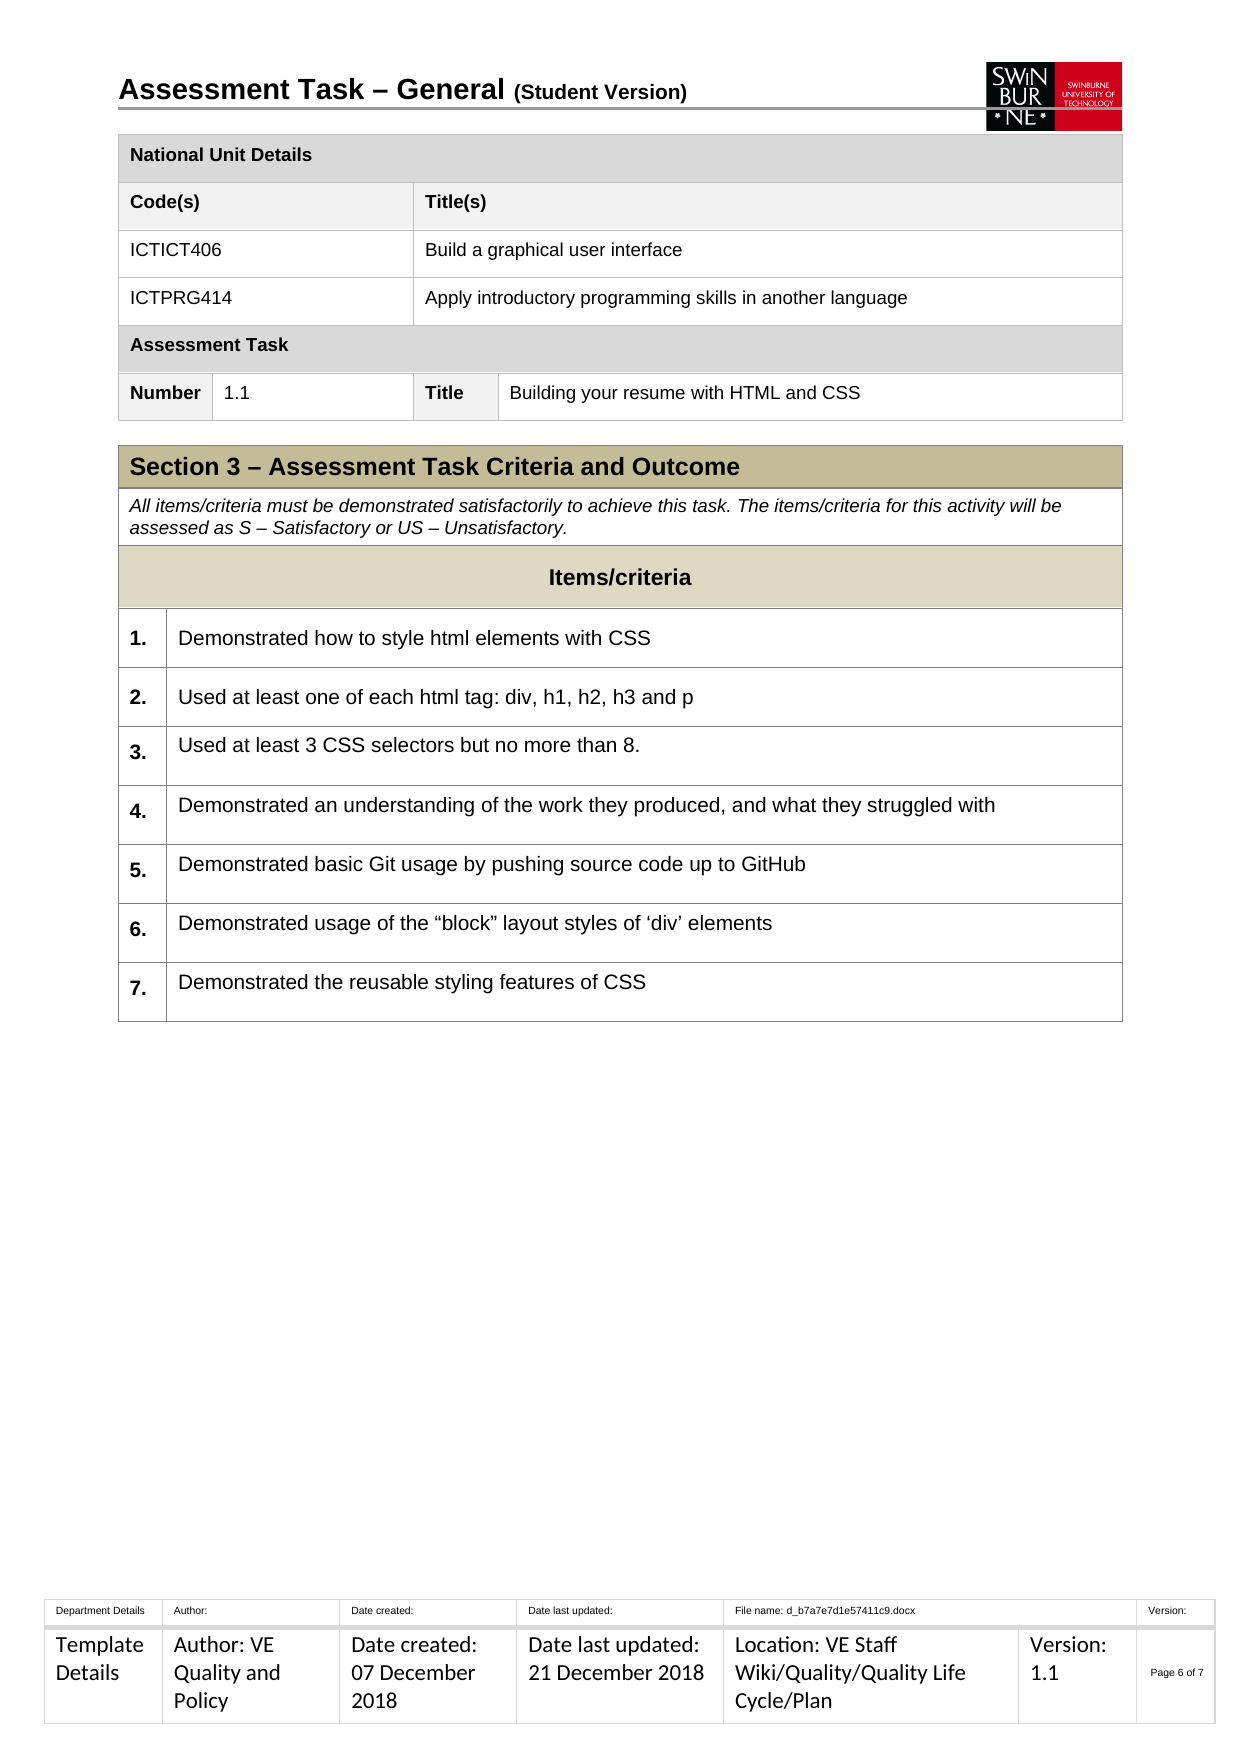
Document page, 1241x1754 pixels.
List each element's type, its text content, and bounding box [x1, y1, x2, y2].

table_cell Items/criteria [119, 546, 1122, 607]
table_cell 5. [119, 845, 166, 903]
table_cell Used at least 3 CSS selectors but no more than 8. [167, 727, 1122, 784]
table_cell Demonstrated an understanding of the work they produced, and what they struggled with [167, 786, 1122, 844]
table_cell All items/criteria must be demonstrated satisfactorily to achieve this task. The items/criteria for this activity will be assessed as S – Satisfactory or US – Unsatisfactory. [119, 489, 1122, 544]
table_cell 4. [119, 786, 166, 844]
table_cell Demonstrated how to style html elements with CSS [167, 609, 1122, 666]
table_cell Demonstrated the reusable styling features of CSS [167, 963, 1122, 1021]
table_header Section 3 – Assessment Task Criteria and Outcome [119, 446, 1122, 487]
picture [986, 62, 1123, 131]
table_cell 7. [119, 963, 166, 1021]
table_cell Demonstrated basic Git usage by pushing source code up to GitHub [167, 845, 1122, 903]
table_cell 1. [119, 609, 166, 666]
table_cell 2. [119, 668, 166, 726]
table_cell 6. [119, 904, 166, 962]
table_cell Demonstrated usage of the “block” layout styles of ‘div’ elements [167, 904, 1122, 962]
table_cell 3. [119, 727, 166, 784]
table_cell Used at least one of each html tag: div, h1, h2, h3 and p [167, 668, 1122, 726]
